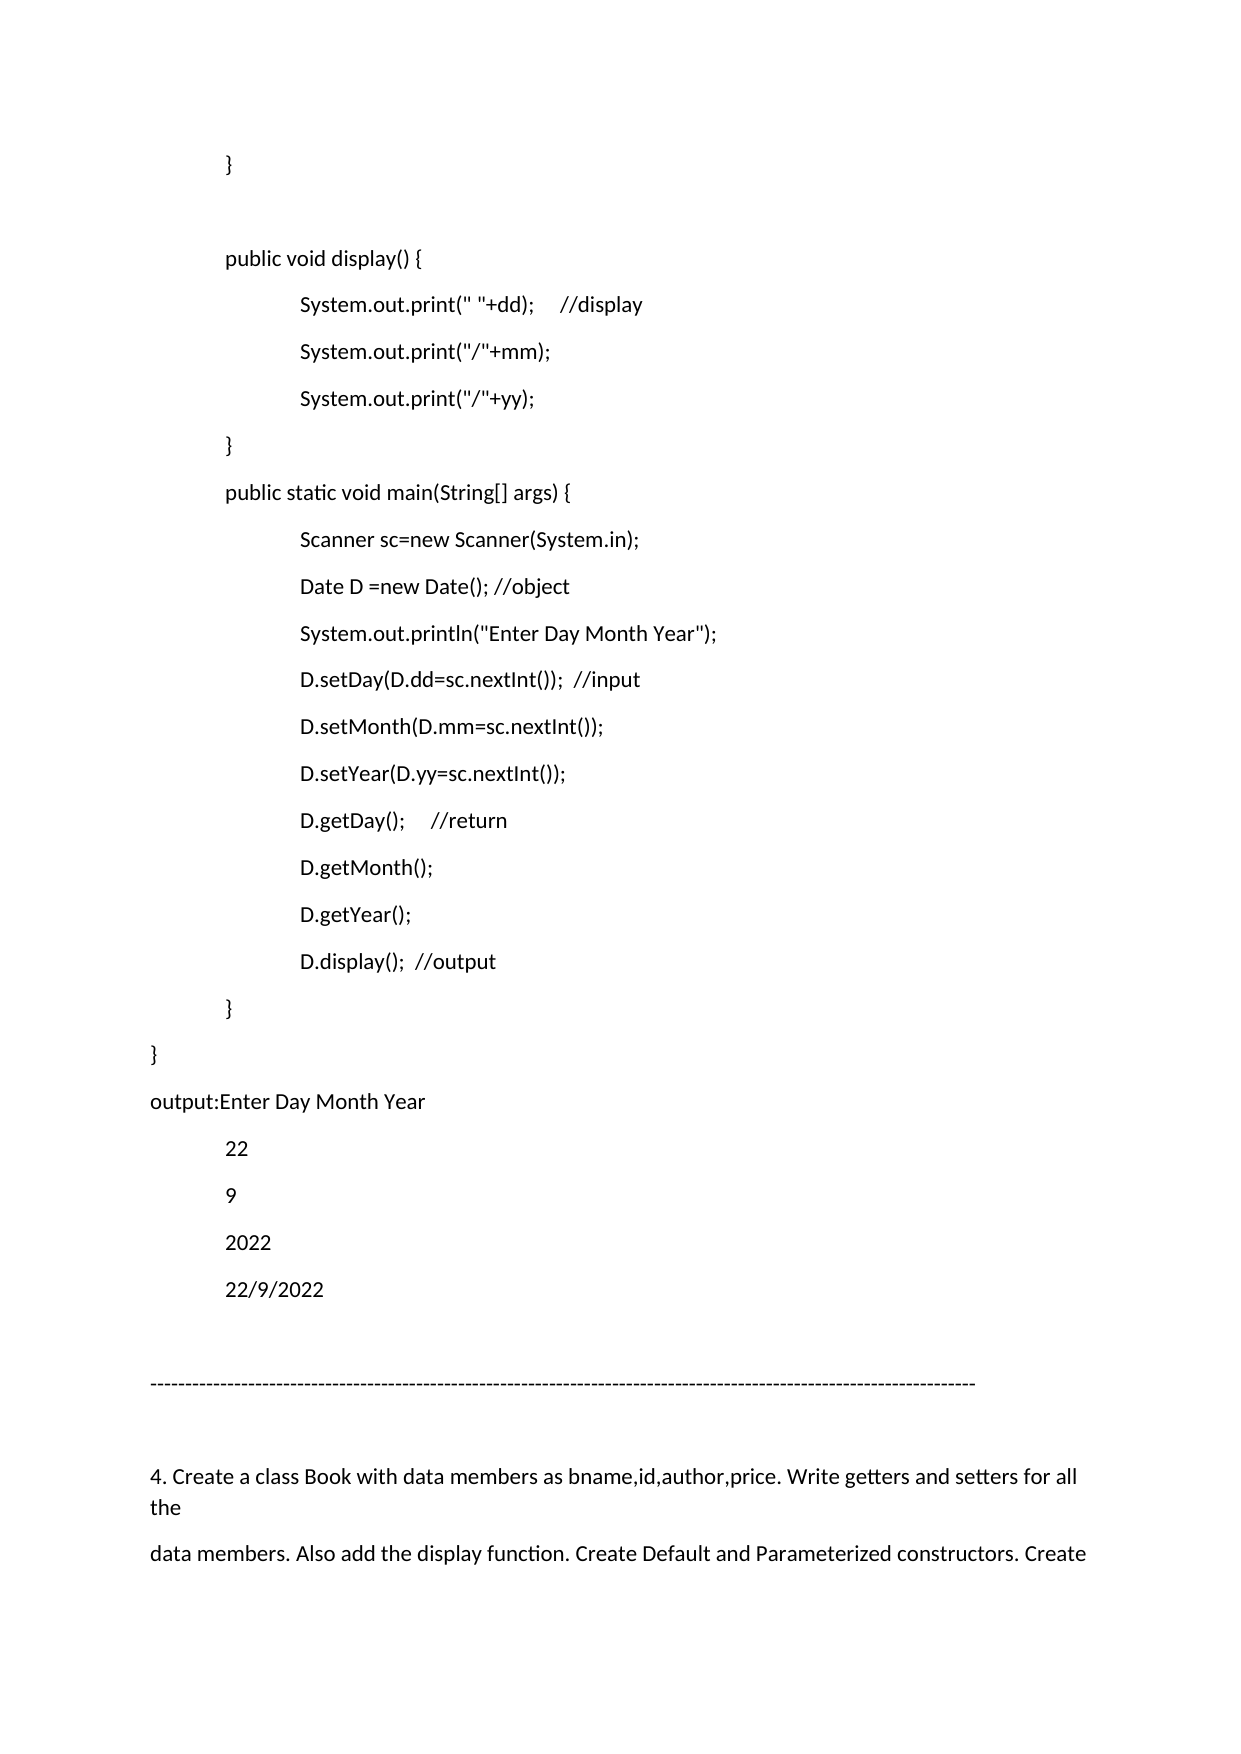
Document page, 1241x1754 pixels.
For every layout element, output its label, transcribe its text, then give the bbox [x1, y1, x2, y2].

text } [150, 431, 1090, 459]
text public static void main(String[] args) { [150, 478, 1090, 506]
text output:Enter Day Month Year [150, 1087, 1090, 1116]
text ---------------------------------------------------------------------------------------------------------------------- [150, 1369, 1090, 1397]
text System.out.print("/"+mm); [150, 337, 1090, 366]
text System.out.println("Enter Day Month Year"); [150, 619, 1090, 647]
text public void display() { [150, 244, 1090, 272]
text Scanner sc=new Scanner(System.in); [150, 525, 1090, 553]
text 4. Create a class Book with data members as bname,id,author,price. Write getters and setters for all the [150, 1462, 1090, 1521]
text System.out.print(" "+dd); //display [150, 291, 1090, 319]
text 22 [150, 1134, 1090, 1162]
text D.display(); //output [150, 947, 1090, 975]
text D.getDay(); //return [150, 806, 1090, 834]
text data members. Also add the display function. Create Default and Parameterized constructors. Create [150, 1539, 1090, 1568]
text D.setDay(D.dd=sc.nextInt()); //input [150, 666, 1090, 694]
text } [150, 994, 1090, 1022]
text 2022 [150, 1228, 1090, 1256]
text 22/9/2022 [150, 1275, 1090, 1303]
text } [150, 150, 1090, 178]
text System.out.print("/"+yy); [150, 384, 1090, 412]
text } [150, 1041, 1090, 1069]
text D.setMonth(D.mm=sc.nextInt()); [150, 712, 1090, 741]
text D.getMonth(); [150, 853, 1090, 881]
text 9 [150, 1181, 1090, 1209]
text D.getYear(); [150, 900, 1090, 928]
text D.setYear(D.yy=sc.nextInt()); [150, 759, 1090, 787]
text Date D =new Date(); //object [150, 572, 1090, 600]
